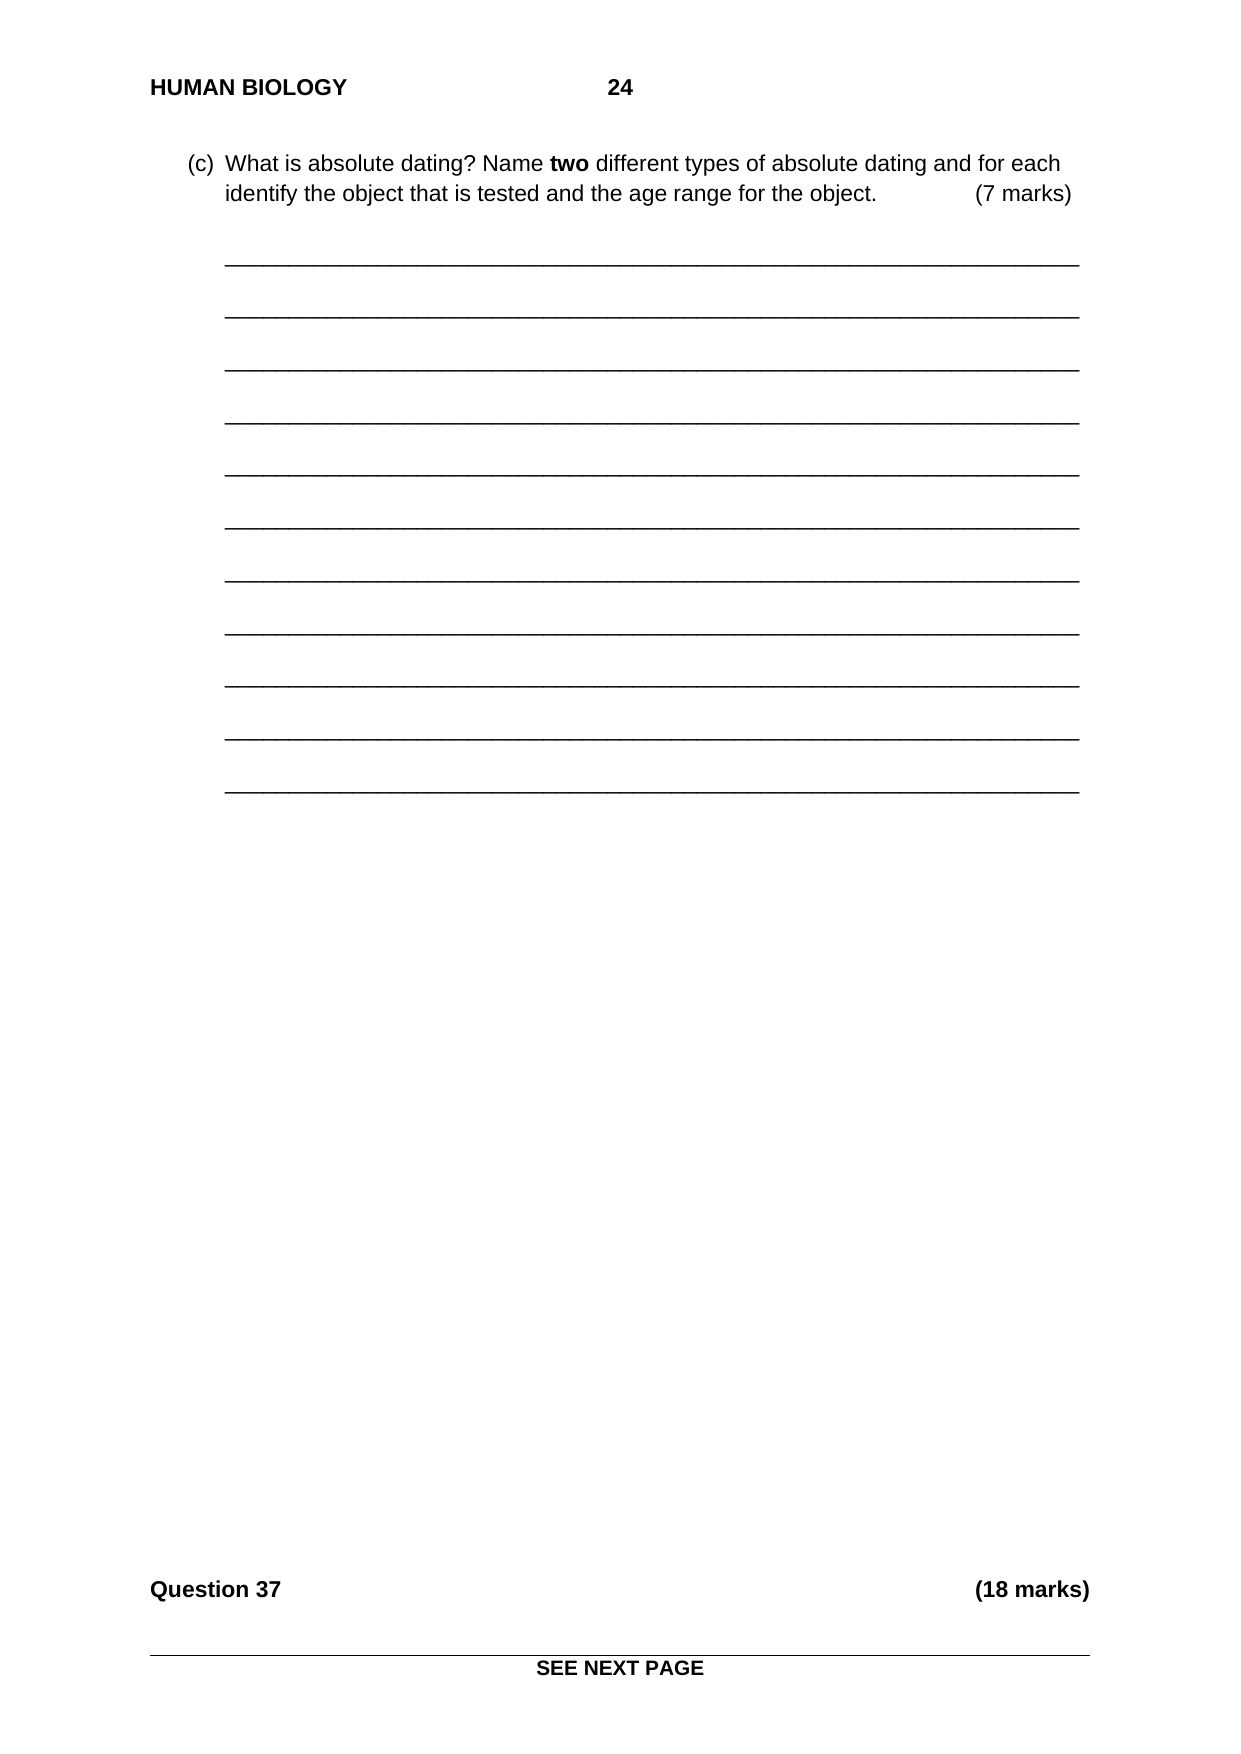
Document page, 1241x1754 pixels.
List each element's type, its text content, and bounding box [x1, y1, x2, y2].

list What is absolute dating? Name two different types of absolute dating and for each identify the object that is tested and the age range for the object. (7 marks) [187, 150, 1090, 207]
list _________________________________________________________________________________________________________________________________________________________________________________________________________________________________________________________________________________________________________________________________________________________________________________________________________________________________________________________________________________________________________________________________________________________________________________________________________________________________________________________________________________________________________________________________________________________________ [225, 241, 1090, 794]
text Question 37 (18 marks) [150, 1576, 1090, 1602]
